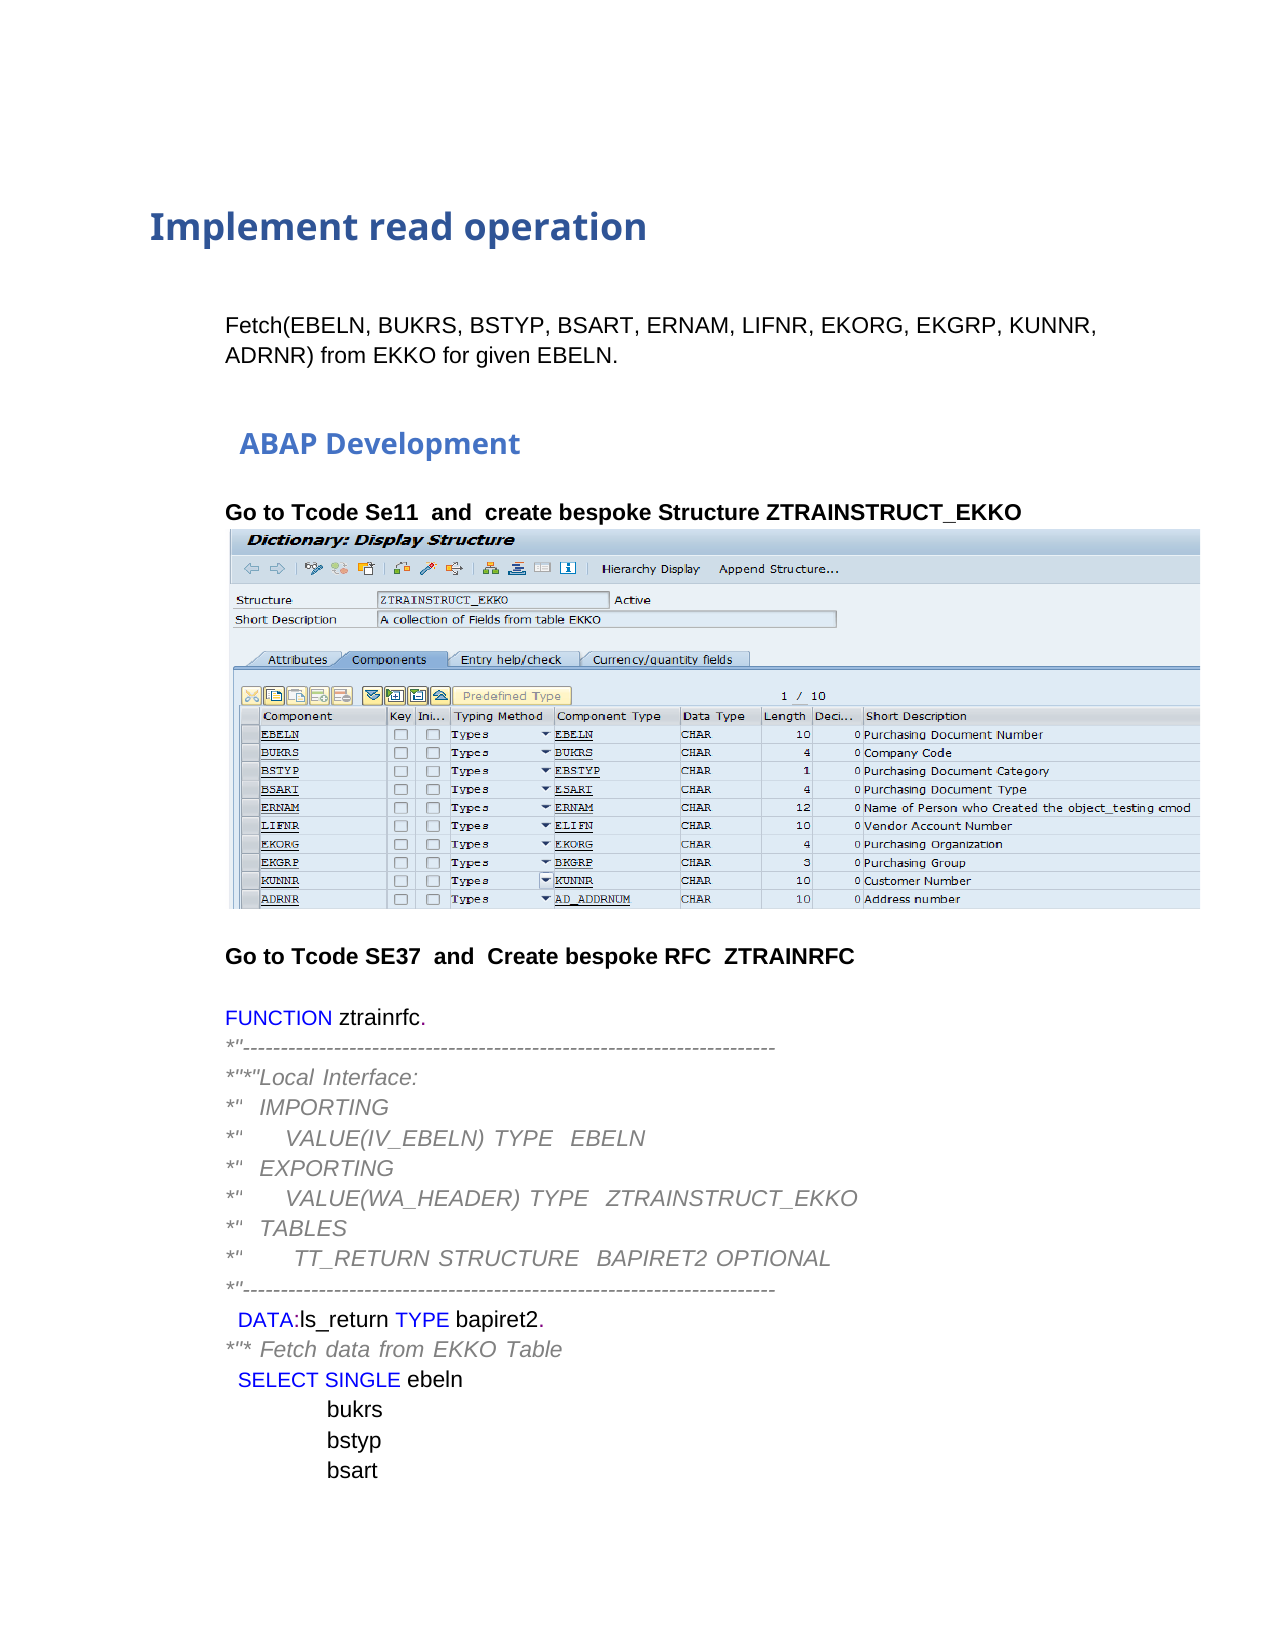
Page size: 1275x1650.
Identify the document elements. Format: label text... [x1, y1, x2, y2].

list Go to Tcode Se11 and create bespoke Structure ZTRAINSTRUCT_EKKO [225, 499, 1125, 525]
list Go to Tcode SE37 and Create bespoke RFC ZTRAINRFC [225, 943, 1125, 969]
list Fetch(EBELN, BUKRS, BSTYP, BSART, ERNAM, LIFNR, EKORG, EKGRP, KUNNR, ADRNR) from EKKO for given EBELN. [225, 312, 1125, 368]
picture [225, 529, 1200, 909]
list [225, 1004, 1125, 1483]
subtitle Implement read operation [150, 200, 1125, 251]
subtitle ABAP Development [150, 423, 1125, 463]
